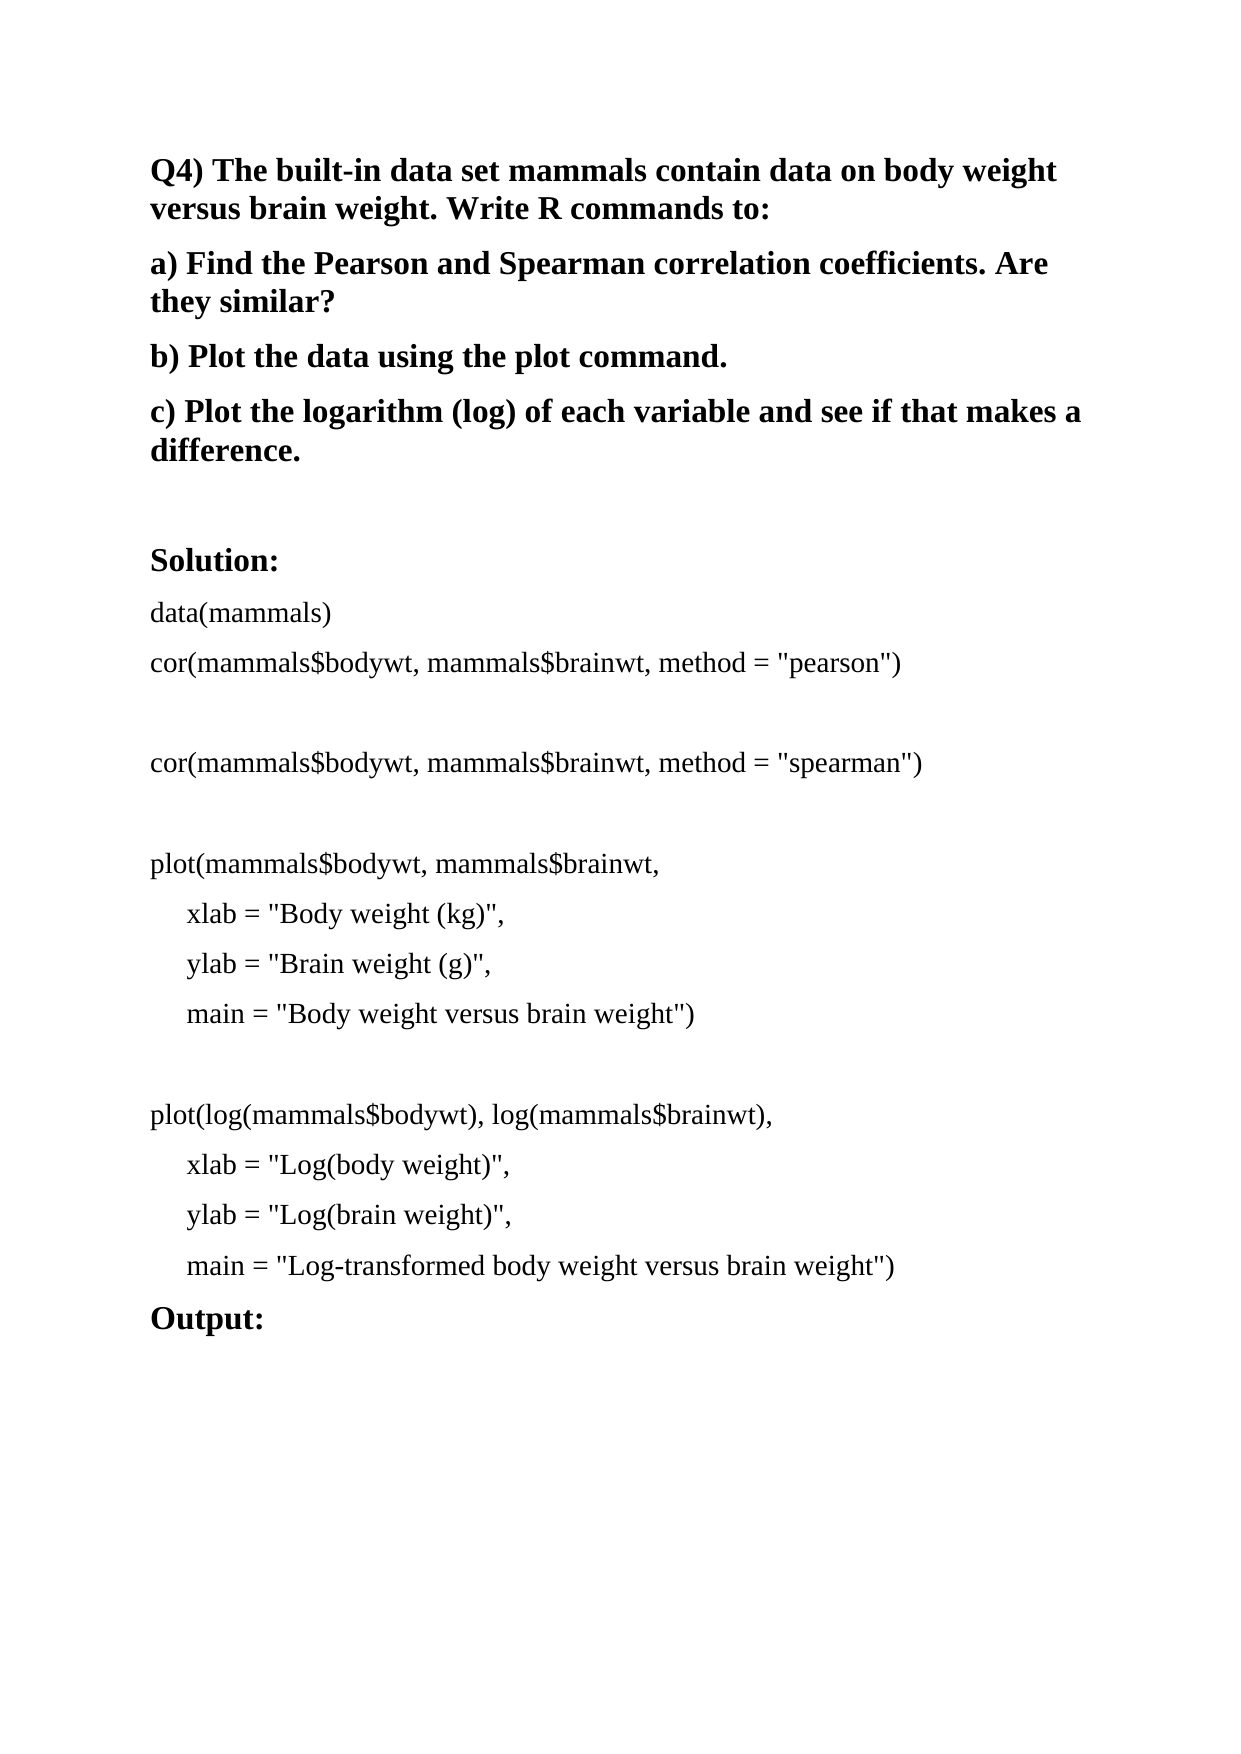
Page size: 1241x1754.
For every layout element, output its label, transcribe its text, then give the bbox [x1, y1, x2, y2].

text c) Plot the logarithm (log) of each variable and see if that makes a difference. [150, 392, 1090, 468]
text ylab = "Brain weight (g)", [150, 946, 1090, 980]
text main = "Log-transformed body weight versus brain weight") [150, 1248, 1090, 1281]
text main = "Body weight versus brain weight") [150, 997, 1090, 1030]
text cor(mammals$bodywt, mammals$brainwt, method = "pearson") [150, 645, 1090, 679]
text b) Plot the data using the plot command. [150, 337, 1090, 375]
text plot(mammals$bodywt, mammals$brainwt, [150, 846, 1090, 879]
text plot(log(mammals$bodywt), log(mammals$brainwt), [150, 1097, 1090, 1131]
text Solution: [150, 540, 1090, 578]
text ylab = "Log(brain weight)", [150, 1197, 1090, 1231]
text data(mammals) [150, 595, 1090, 628]
text Q4) The built-in data set mammals contain data on body weight versus brain weight. Write R commands to: [150, 150, 1090, 227]
text cor(mammals$bodywt, mammals$brainwt, method = "spearman") [150, 746, 1090, 779]
text Output: [150, 1298, 1090, 1336]
text xlab = "Log(body weight)", [150, 1147, 1090, 1181]
text a) Find the Pearson and Spearman correlation coefficients. Are they similar? [150, 243, 1090, 320]
text xlab = "Body weight (kg)", [150, 896, 1090, 930]
